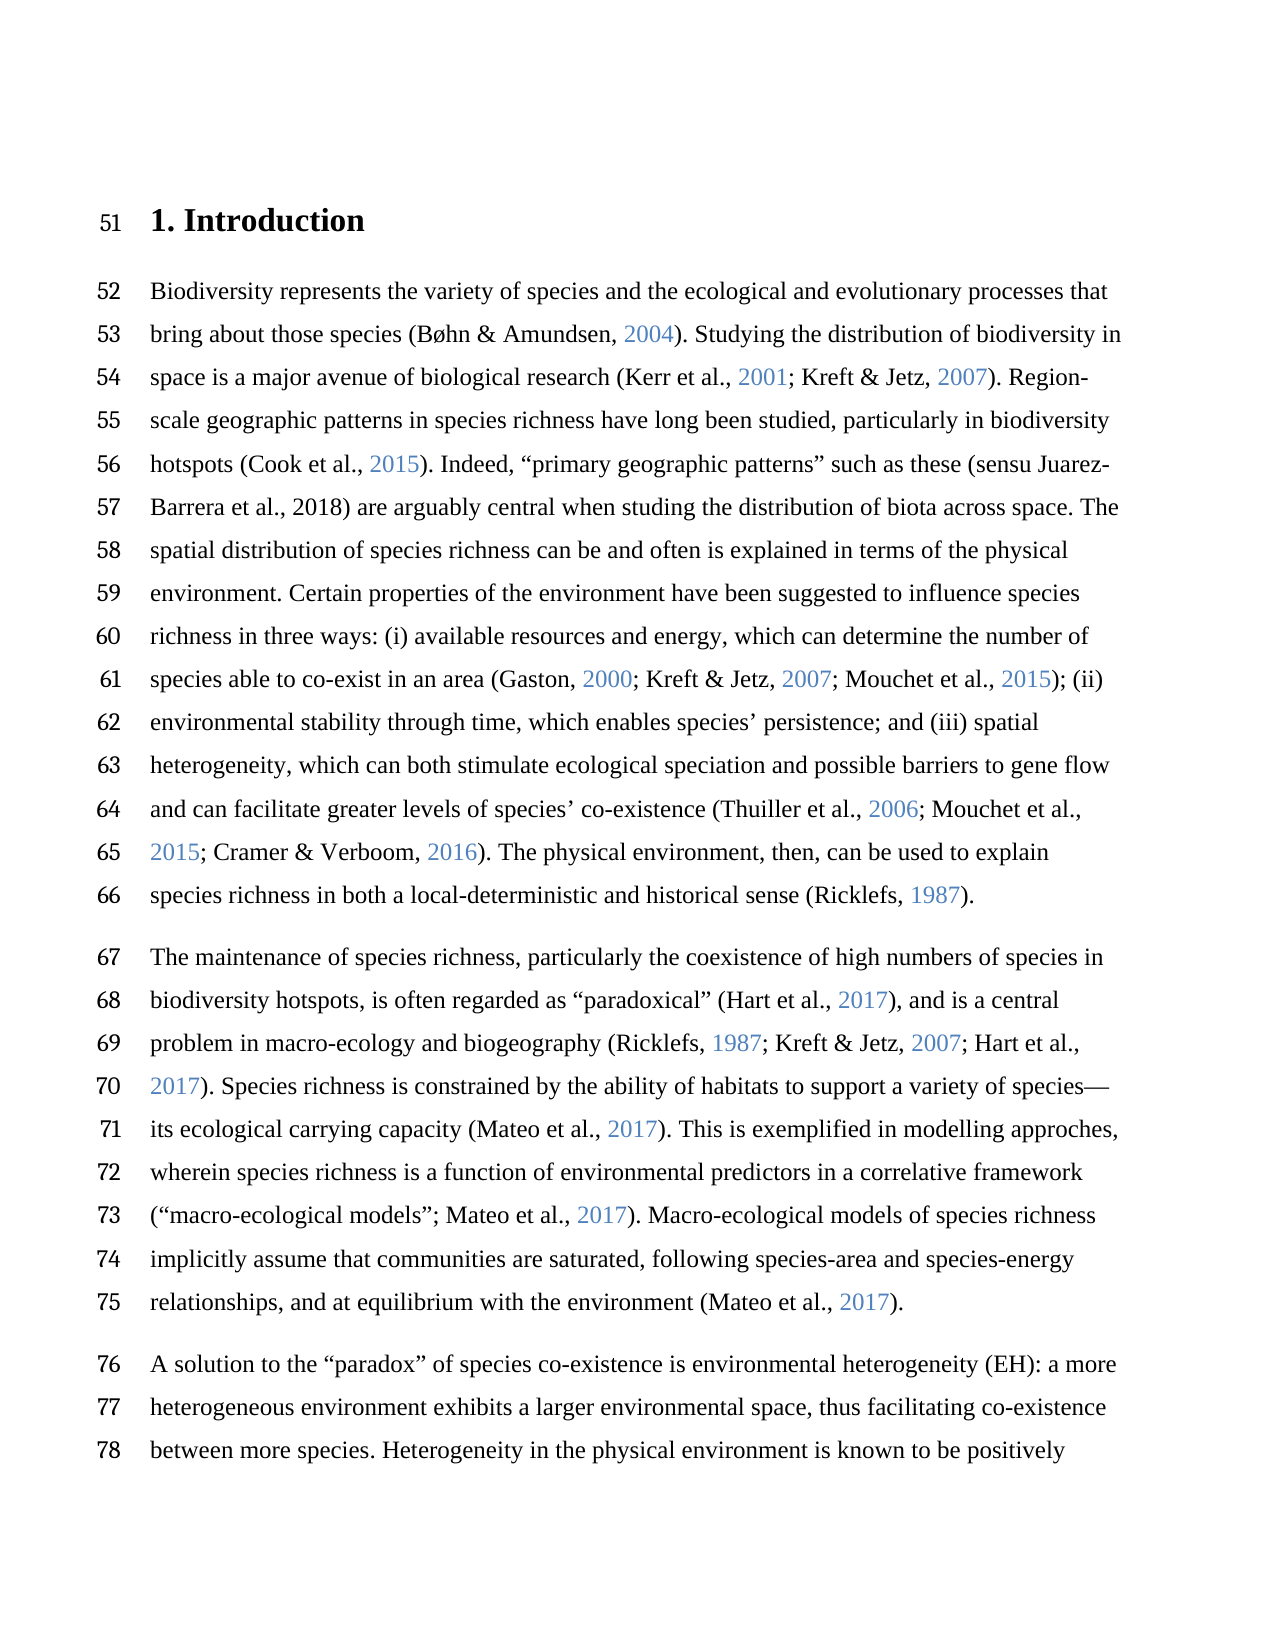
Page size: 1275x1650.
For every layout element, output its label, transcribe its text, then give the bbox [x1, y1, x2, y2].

text Biodiversity represents the variety of species and the ecological and evolutionary processes that bring about those species (Bøhn & Amundsen, 2004). Studying the distribution of biodiversity in space is a major avenue of biological research (Kerr et al., 2001; Kreft & Jetz, 2007). Region-scale geographic patterns in species richness have long been studied, particularly in biodiversity hotspots (Cook et al., 2015). Indeed, “primary geographic patterns” such as these (sensu Juarez-Barrera et al., 2018) are arguably central when studing the distribution of biota across space. The spatial distribution of species richness can be and often is explained in terms of the physical environment. Certain properties of the environment have been suggested to influence species richness in three ways: (i) available resources and energy, which can determine the number of species able to co-exist in an area (Gaston, 2000; Kreft & Jetz, 2007; Mouchet et al., 2015); (ii) environmental stability through time, which enables species’ persistence; and (iii) spatial heterogeneity, which can both stimulate ecological speciation and possible barriers to gene flow and can facilitate greater levels of species’ co-existence (Thuiller et al., 2006; Mouchet et al., 2015; Cramer & Verboom, 2016). The physical environment, then, can be used to explain species richness in both a local-deterministic and historical sense (Ricklefs, 1987). [150, 276, 1125, 909]
subtitle 1. Introduction [150, 200, 1125, 238]
text The maintenance of species richness, particularly the coexistence of high numbers of species in biodiversity hotspots, is often regarded as “paradoxical” (Hart et al., 2017), and is a central problem in macro-ecology and biogeography (Ricklefs, 1987; Kreft & Jetz, 2007; Hart et al., 2017). Species richness is constrained by the ability of habitats to support a variety of species—its ecological carrying capacity (Mateo et al., 2017). This is exemplified in modelling approches, wherein species richness is a function of environmental predictors in a correlative framework (“macro-ecological models”; Mateo et al., 2017). Macro-ecological models of species richness implicitly assume that communities are saturated, following species-area and species-energy relationships, and at equilibrium with the environment (Mateo et al., 2017). [150, 942, 1125, 1316]
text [150, 1349, 1125, 1464]
